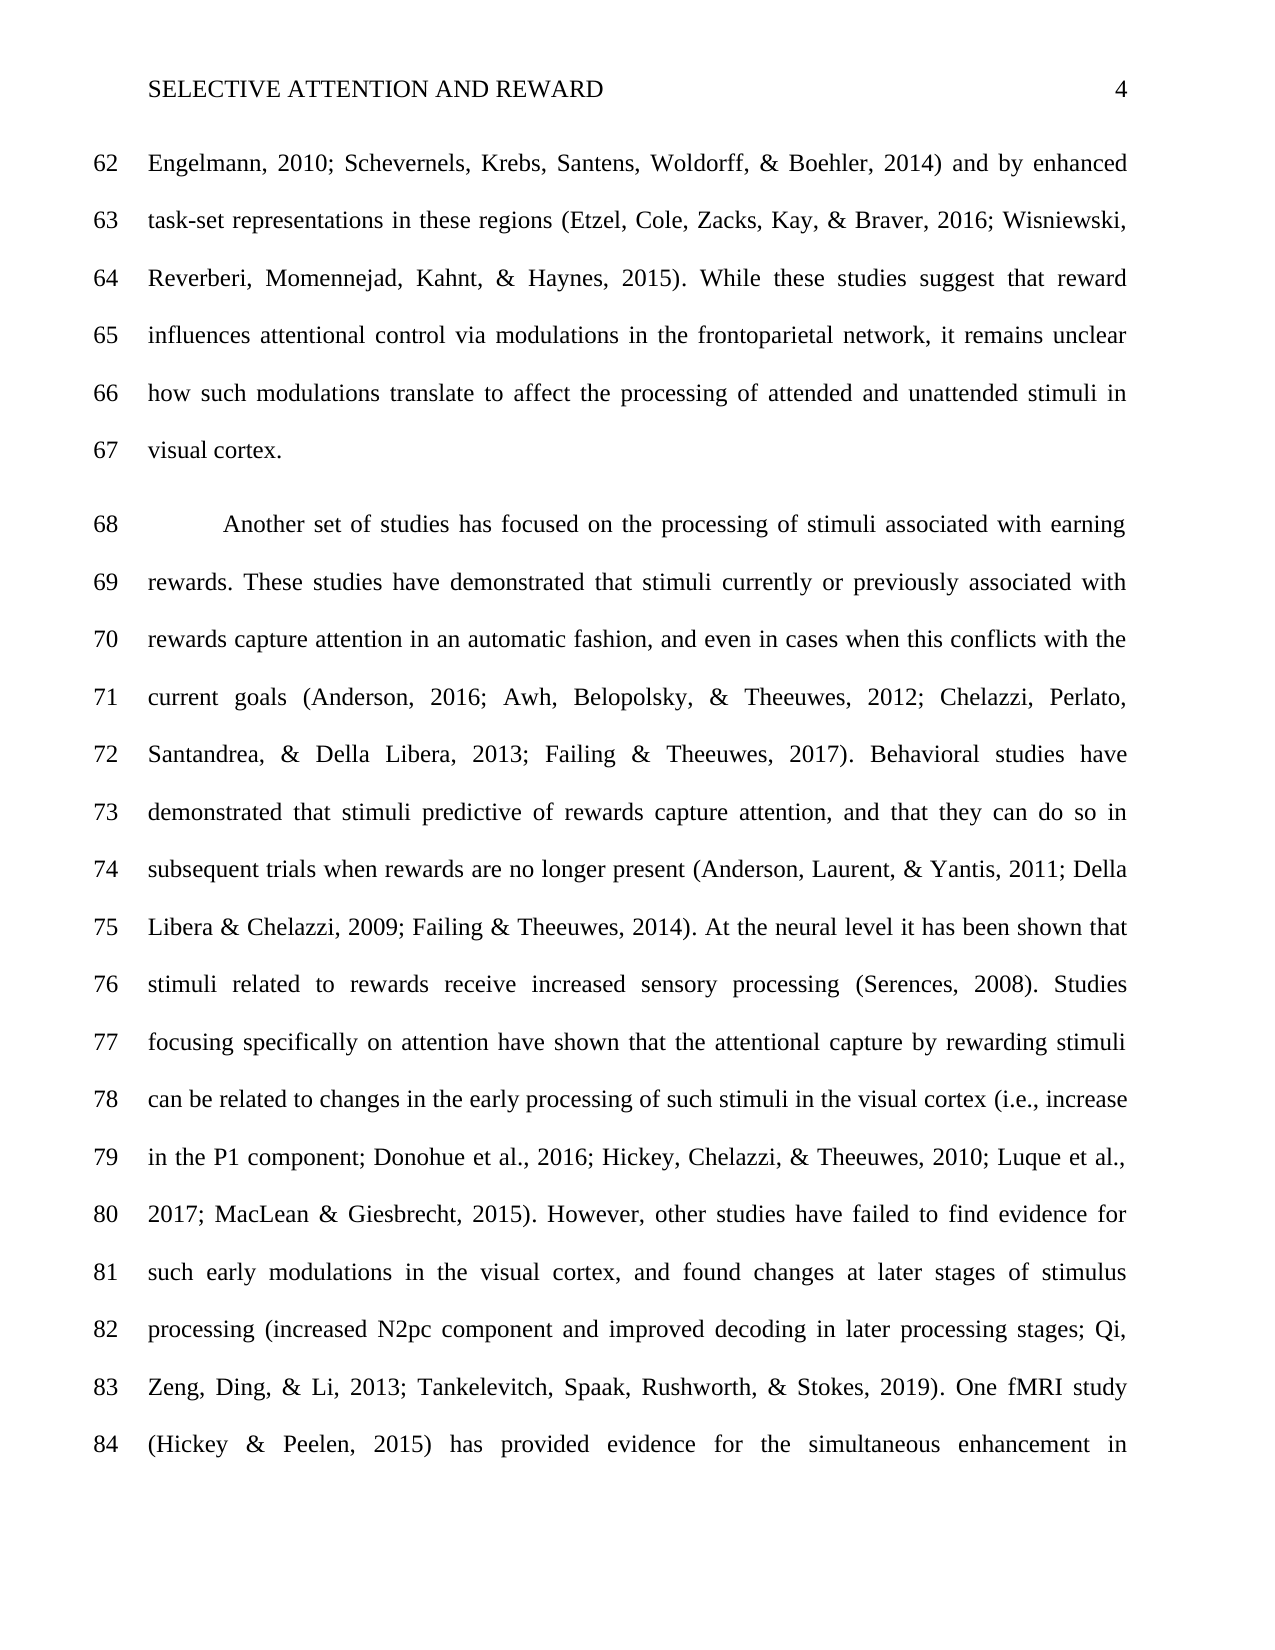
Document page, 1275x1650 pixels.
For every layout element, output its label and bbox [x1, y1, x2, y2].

text [148, 148, 1127, 464]
text [148, 509, 1127, 1458]
